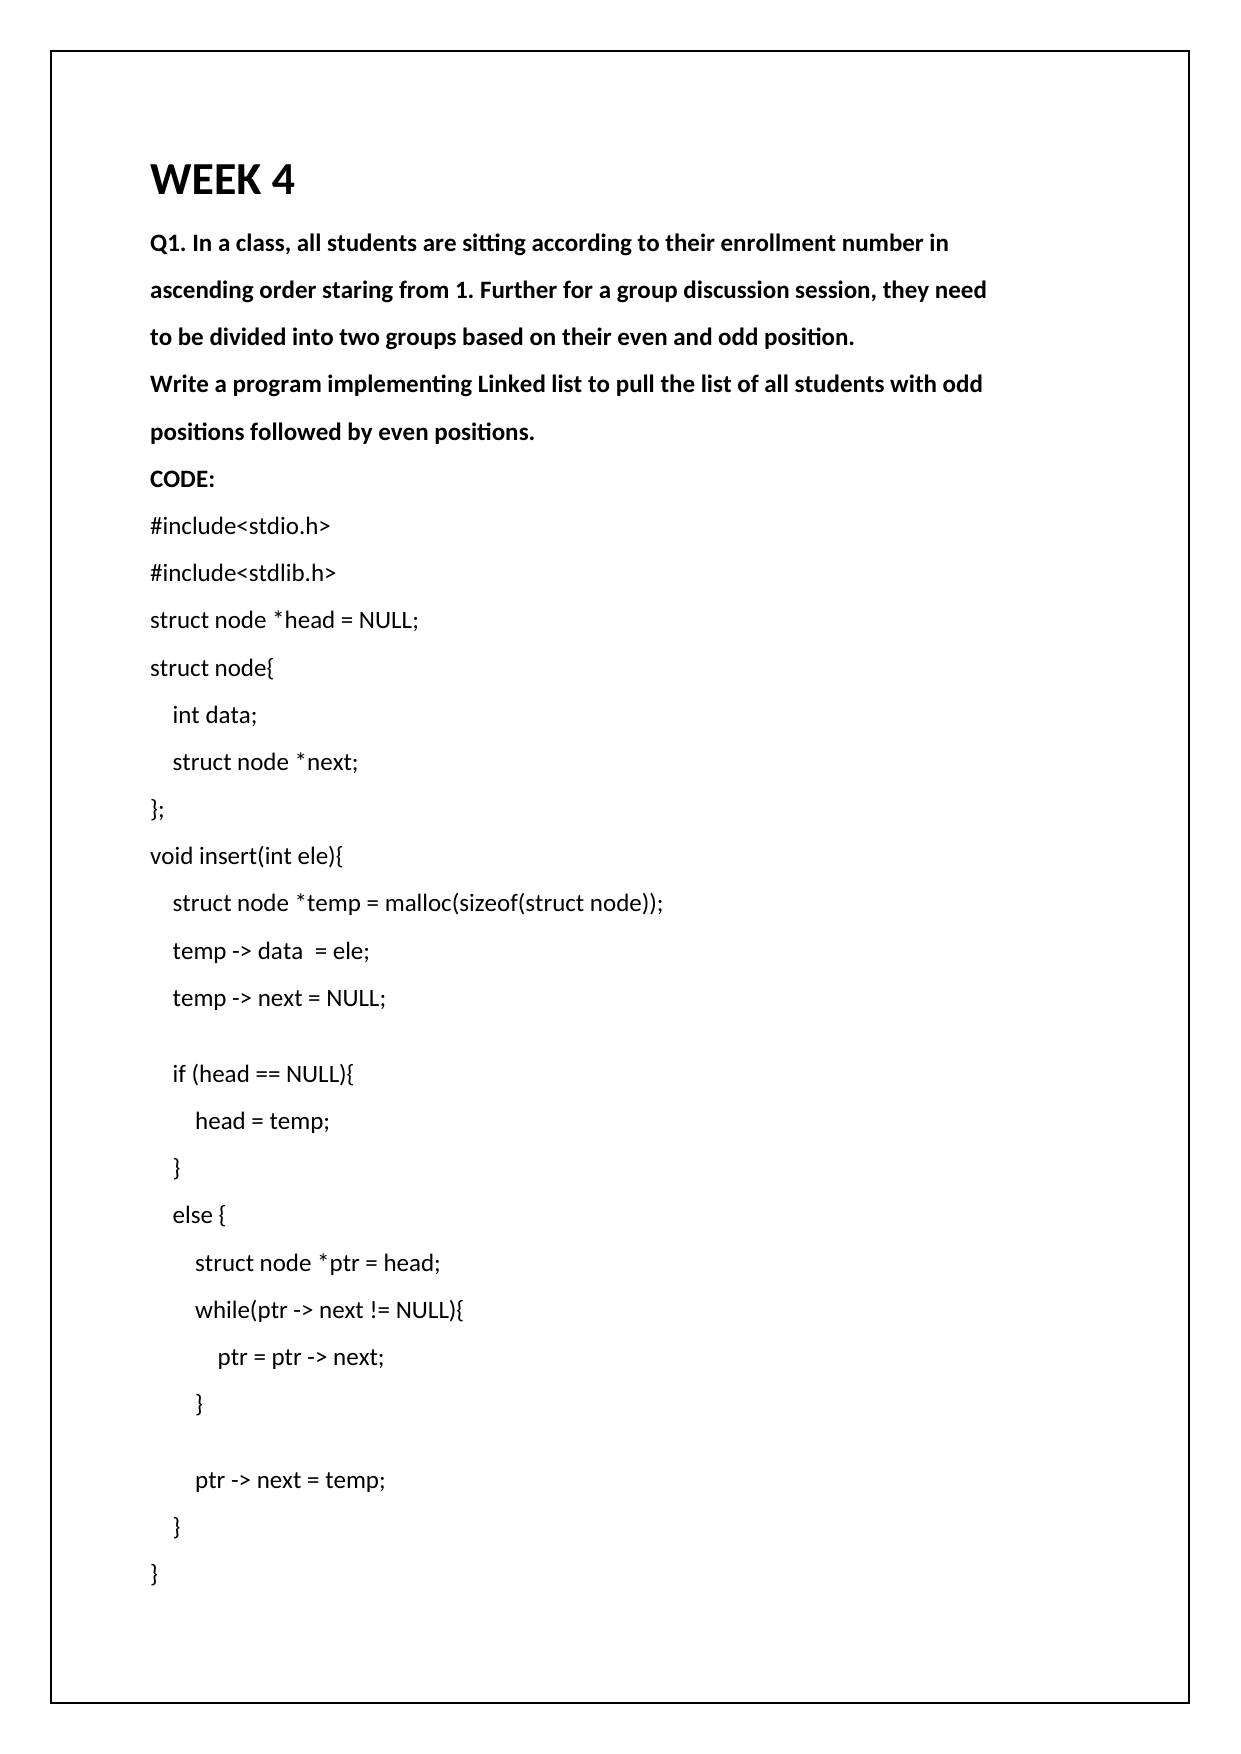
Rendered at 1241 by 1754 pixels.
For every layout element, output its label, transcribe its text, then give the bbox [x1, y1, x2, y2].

text ptr = ptr -> next; [150, 1341, 1090, 1372]
text void insert(int ele){ [150, 840, 1090, 871]
text Write a program implementing Linked list to pull the list of all students with odd [150, 368, 1090, 399]
text struct node{ [150, 652, 1090, 682]
text struct node *temp = malloc(sizeof(struct node)); [150, 888, 1090, 918]
text int data; [150, 699, 1090, 729]
text struct node *next; [150, 746, 1090, 777]
text struct node *head = NULL; [150, 604, 1090, 635]
text if (head == NULL){ [150, 1058, 1090, 1088]
text WEEK 4 [150, 150, 1090, 206]
text temp -> data = ele; [150, 935, 1090, 965]
text ascending order staring from 1. Further for a group discussion session, they need [150, 274, 1090, 305]
text positions followed by even positions. [150, 416, 1090, 446]
text }; [150, 793, 1090, 824]
text ptr -> next = temp; [150, 1464, 1090, 1495]
text #include<stdio.h> [150, 510, 1090, 541]
text head = temp; [150, 1105, 1090, 1136]
text Q1. In a class, all students are sitting according to their enrollment number in [150, 227, 1090, 257]
text to be divided into two groups based on their even and odd position. [150, 321, 1090, 352]
text } [150, 1152, 1090, 1183]
text } [150, 1511, 1090, 1542]
text } [150, 1388, 1090, 1419]
text CODE: [150, 463, 1090, 493]
text else { [150, 1199, 1090, 1230]
text #include<stdlib.h> [150, 557, 1090, 588]
text struct node *ptr = head; [150, 1247, 1090, 1277]
text temp -> next = NULL; [150, 982, 1090, 1012]
text } [150, 1558, 1090, 1589]
text while(ptr -> next != NULL){ [150, 1294, 1090, 1324]
